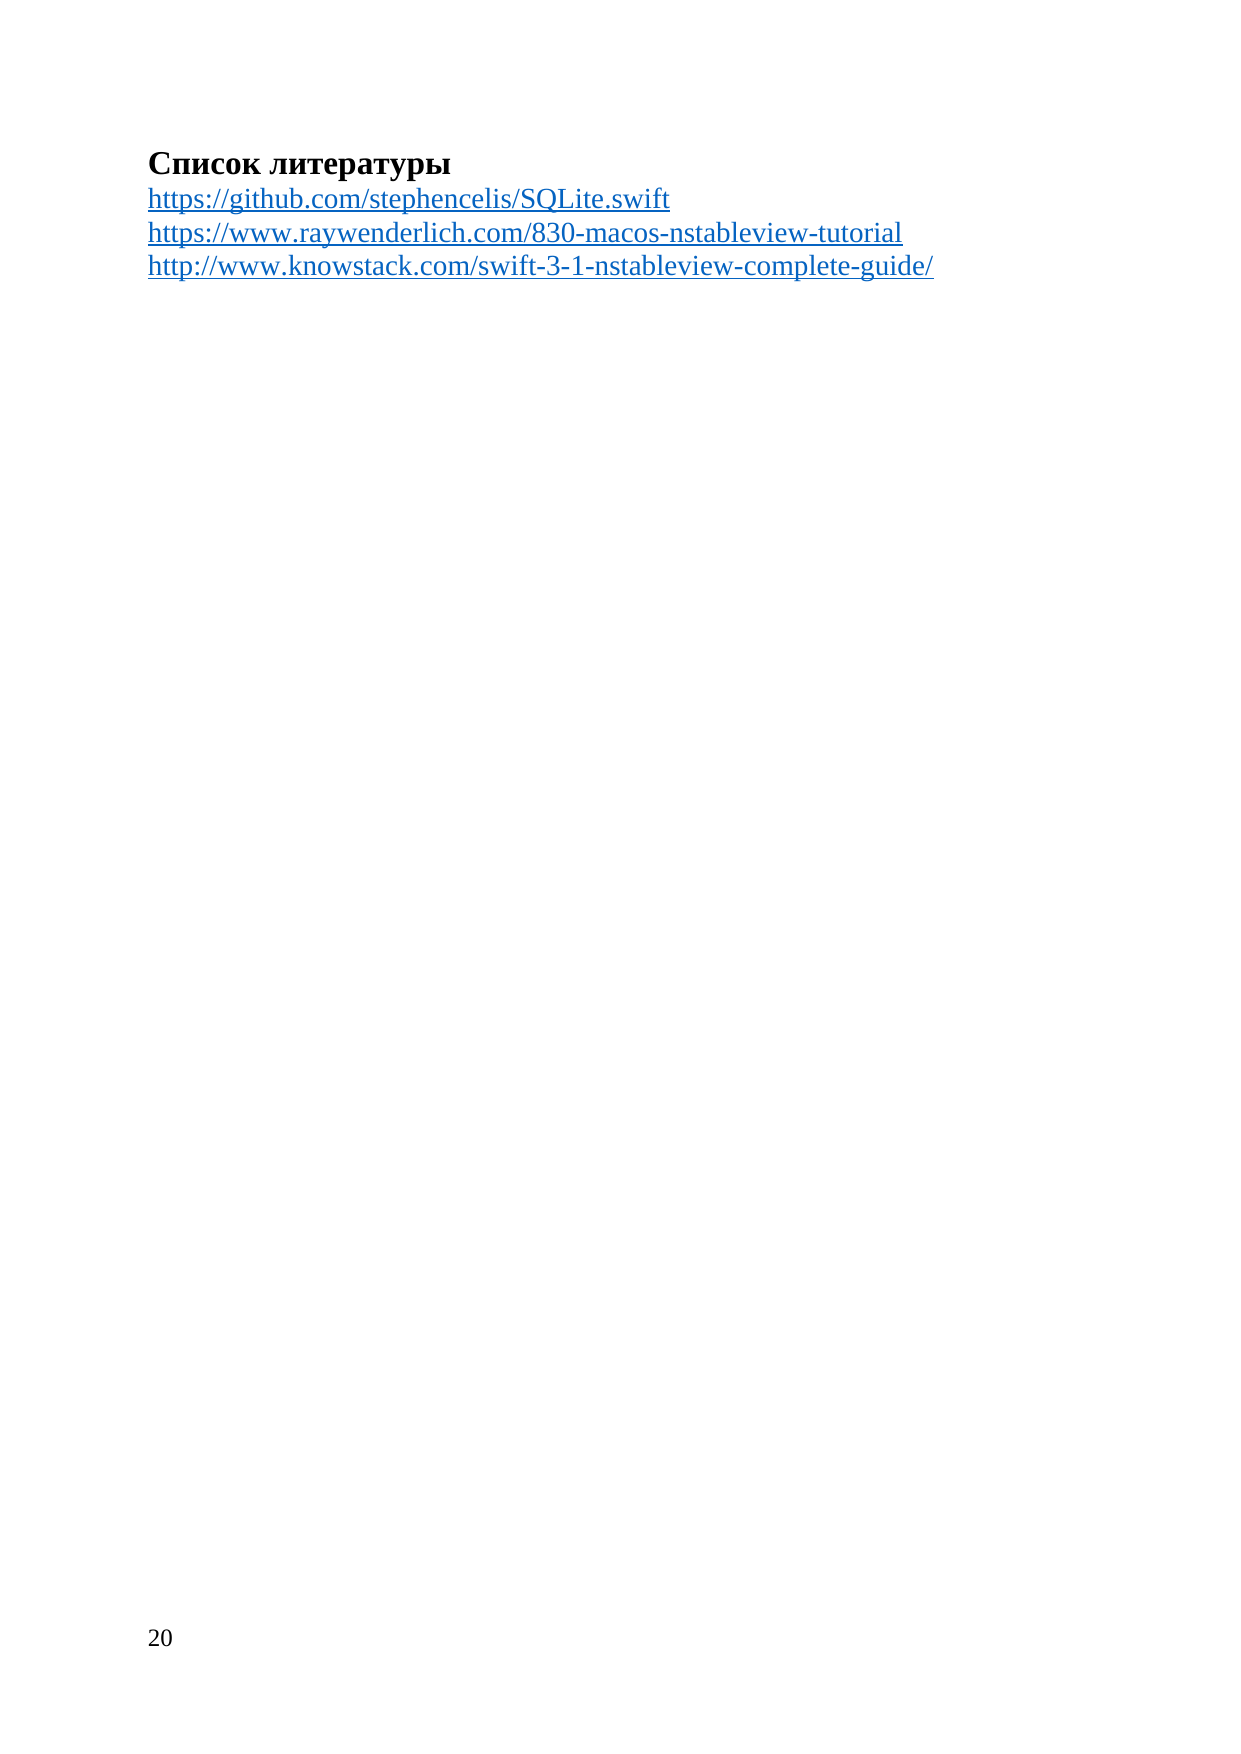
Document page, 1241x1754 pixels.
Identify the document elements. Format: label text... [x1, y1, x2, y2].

text https://www.raywenderlich.com/830-macos-nstableview-tutorial [148, 215, 1181, 248]
subtitle Список литературы [148, 143, 1181, 181]
text http://www.knowstack.com/swift-3-1-nstableview-complete-guide/ [148, 248, 1181, 282]
text https://github.com/stephencelis/SQLite.swift [148, 181, 1181, 215]
